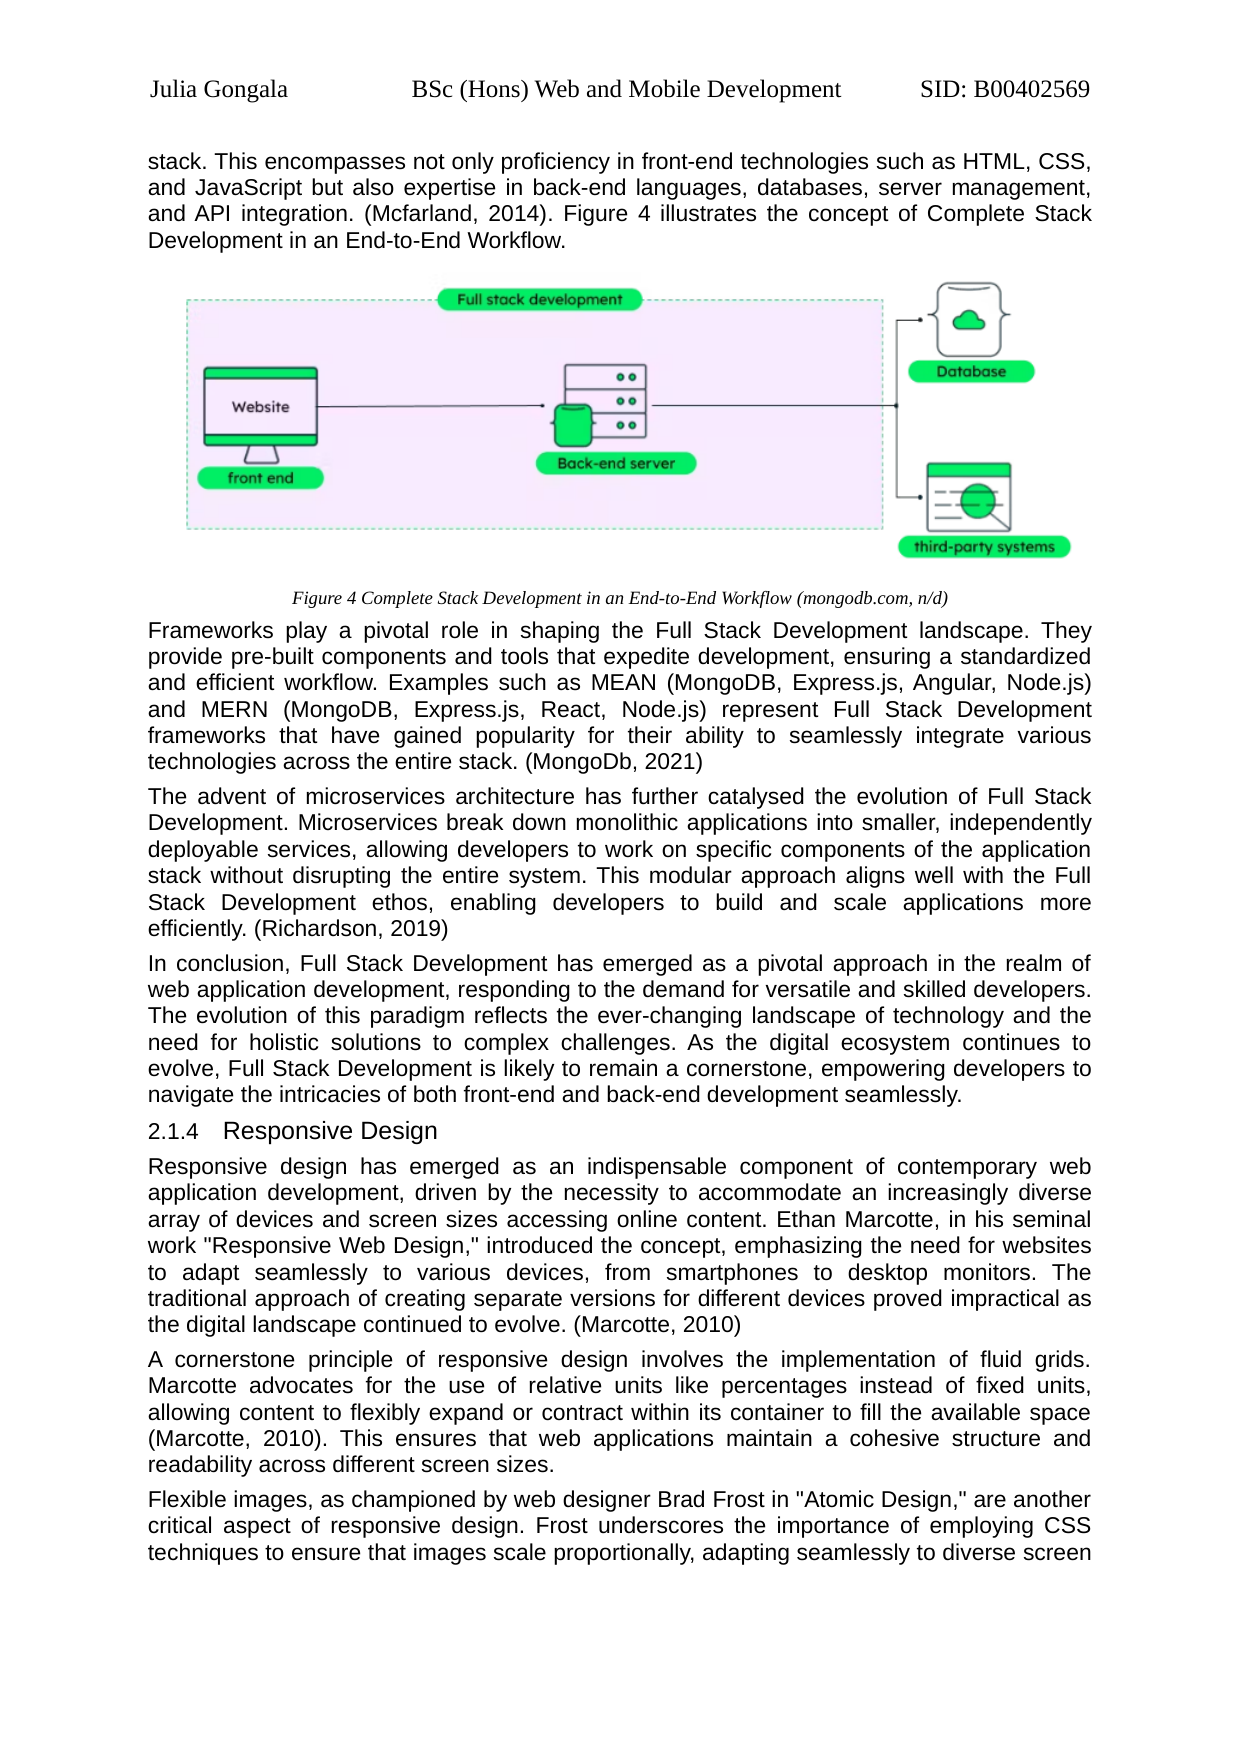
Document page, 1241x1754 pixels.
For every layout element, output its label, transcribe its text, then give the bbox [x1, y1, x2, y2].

picture [147, 261, 1093, 579]
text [148, 1486, 1092, 1565]
subtitle Responsive Design [148, 1116, 1092, 1145]
text The advent of microservices architecture has further catalysed the evolution of Full Stack Development. Microservices break down monolithic applications into smaller, independently deployable services, allowing developers to work on specific components of the application stack without disrupting the entire system. This modular approach aligns well with the Full Stack Development ethos, enabling developers to build and scale applications more efficiently. [148, 783, 1092, 941]
text Figure 4 Complete Stack Development in an End-to-End Workflow (mongodb.com, n/d) [148, 587, 1092, 608]
text A cornerstone principle of responsive design involves the implementation of fluid grids. Marcotte advocates for the use of relative units like percentages instead of fixed units, allowing content to flexibly expand or contract within its container to fill the available space . This ensures that web applications maintain a cohesive structure and readability across different screen sizes. [148, 1346, 1092, 1478]
text In conclusion, Full Stack Development has emerged as a pivotal approach in the realm of web application development, responding to the demand for versatile and skilled developers. The evolution of this paradigm reflects the ever-changing landscape of technology and the need for holistic solutions to complex challenges. As the digital ecosystem continues to evolve, Full Stack Development is likely to remain a cornerstone, empowering developers to navigate the intricacies of both front-end and back-end development seamlessly. [148, 949, 1092, 1108]
text Responsive design has emerged as an indispensable component of contemporary web application development, driven by the necessity to accommodate an increasingly diverse array of devices and screen sizes accessing online content. Ethan Marcotte, in his seminal work "Responsive Web Design," introduced the concept, emphasizing the need for websites to adapt seamlessly to various devices, from smartphones to desktop monitors. The traditional approach of creating separate versions for different devices proved impractical as the digital landscape continued to evolve. [148, 1153, 1092, 1337]
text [148, 148, 1092, 253]
text Frameworks play a pivotal role in shaping the Full Stack Development landscape. They provide pre-built components and tools that expedite development, ensuring a standardized and efficient workflow. Examples such as MEAN (MongoDB, Express.js, Angular, Node.js) and MERN (MongoDB, Express.js, React, Node.js) represent Full Stack Development frameworks that have gained popularity for their ability to seamlessly integrate various technologies across the entire stack. [148, 617, 1092, 775]
